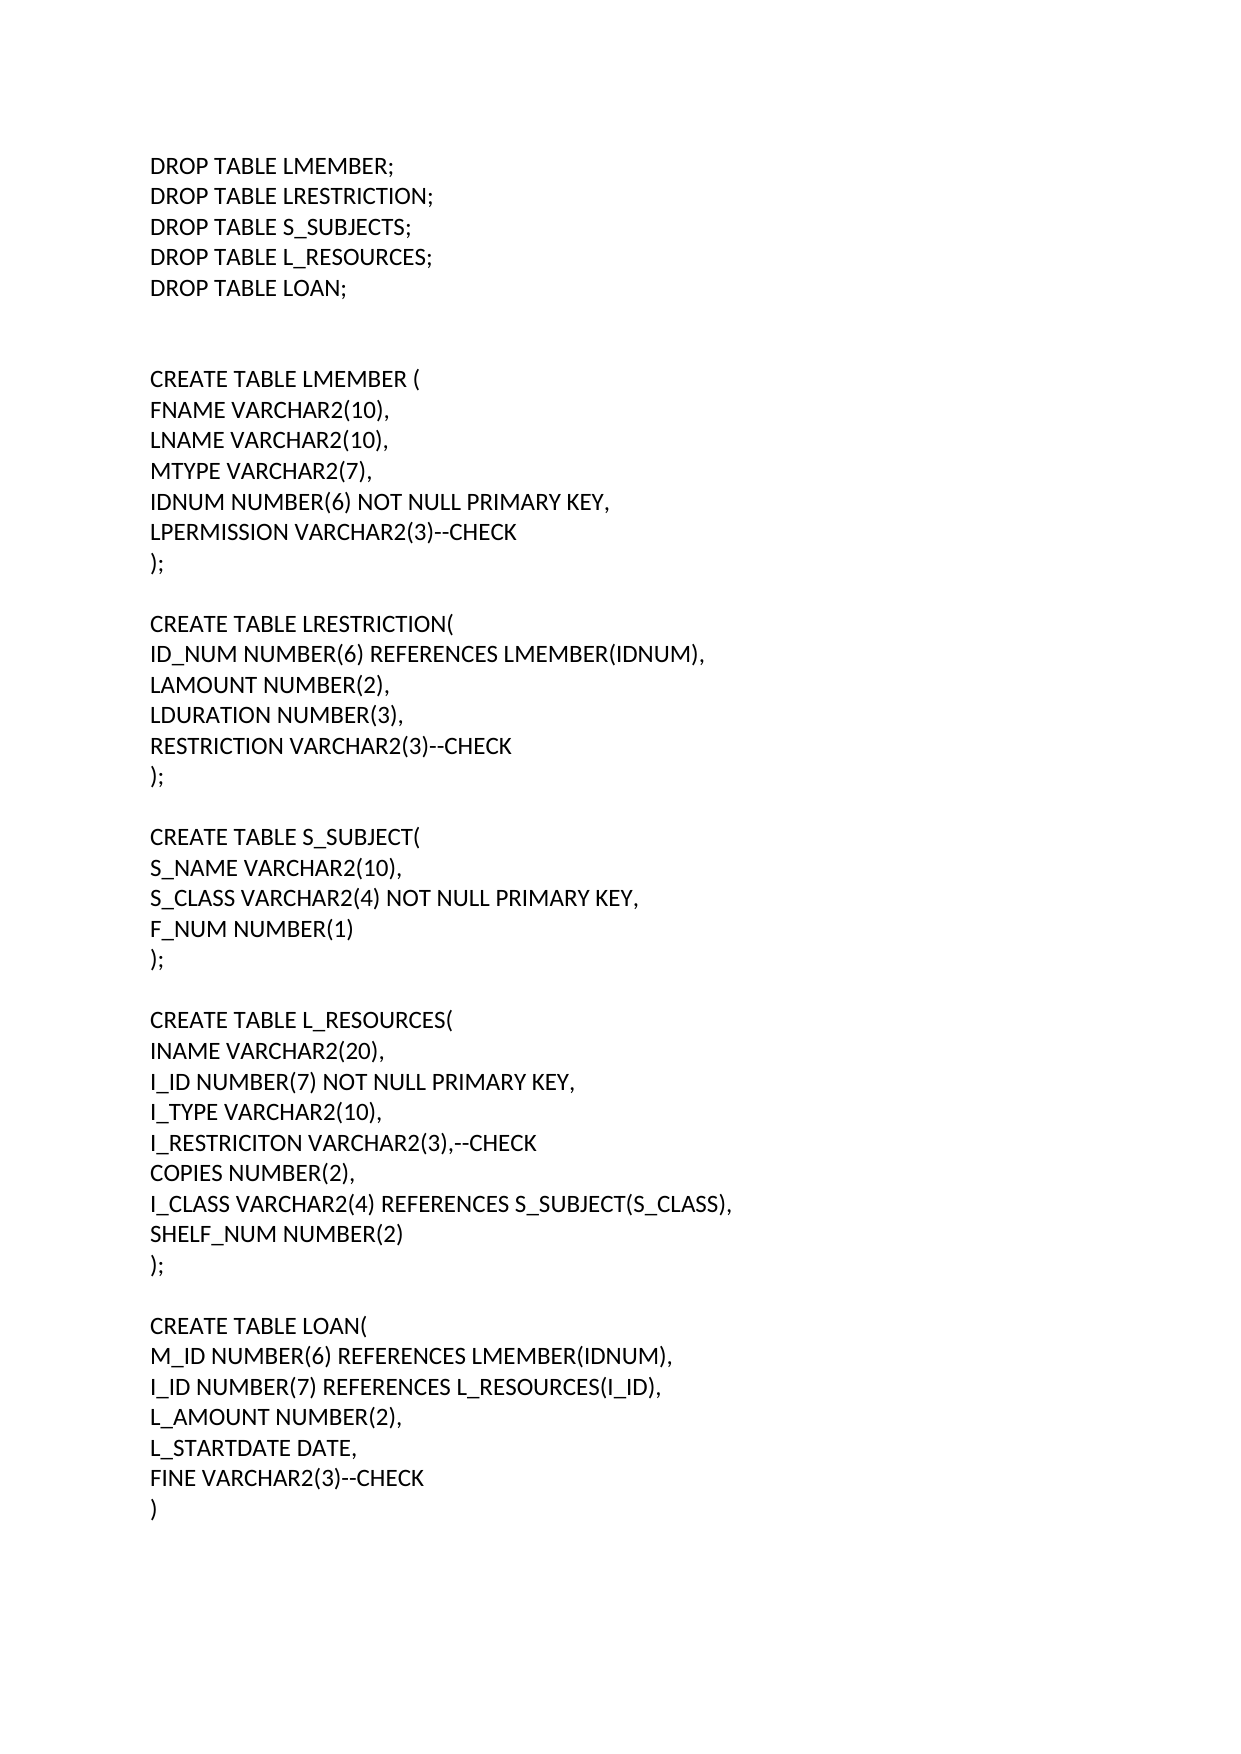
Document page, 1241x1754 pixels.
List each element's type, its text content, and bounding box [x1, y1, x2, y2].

text ID_NUM NUMBER(6) REFERENCES LMEMBER(IDNUM), [150, 638, 1090, 669]
text LAMOUNT NUMBER(2), [150, 669, 1090, 699]
text CREATE TABLE LRESTRICTION( [150, 608, 1090, 638]
text LNAME VARCHAR2(10), [150, 425, 1090, 455]
text ); [150, 547, 1090, 577]
text CREATE TABLE S_SUBJECT( [150, 821, 1090, 852]
text CREATE TABLE LMEMBER ( [150, 364, 1090, 394]
text ); [150, 943, 1090, 974]
text COPIES NUMBER(2), [150, 1157, 1090, 1188]
text FNAME VARCHAR2(10), [150, 394, 1090, 425]
text DROP TABLE LRESTRICTION; [150, 181, 1090, 211]
text DROP TABLE LOAN; [150, 272, 1090, 303]
text RESTRICTION VARCHAR2(3)--CHECK [150, 730, 1090, 760]
text INAME VARCHAR2(20), [150, 1035, 1090, 1066]
text CREATE TABLE L_RESOURCES( [150, 1004, 1090, 1035]
text I_ID NUMBER(7) REFERENCES L_RESOURCES(I_ID), [150, 1371, 1090, 1401]
text FINE VARCHAR2(3)--CHECK [150, 1462, 1090, 1493]
text ); [150, 1249, 1090, 1279]
text DROP TABLE L_RESOURCES; [150, 242, 1090, 272]
text CREATE TABLE LOAN( [150, 1310, 1090, 1340]
text IDNUM NUMBER(6) NOT NULL PRIMARY KEY, [150, 486, 1090, 516]
text LDURATION NUMBER(3), [150, 699, 1090, 730]
text I_ID NUMBER(7) NOT NULL PRIMARY KEY, [150, 1066, 1090, 1096]
text DROP TABLE S_SUBJECTS; [150, 211, 1090, 242]
text I_TYPE VARCHAR2(10), [150, 1096, 1090, 1127]
text I_CLASS VARCHAR2(4) REFERENCES S_SUBJECT(S_CLASS), [150, 1188, 1090, 1218]
text L_STARTDATE DATE, [150, 1432, 1090, 1462]
text I_RESTRICITON VARCHAR2(3),--CHECK [150, 1127, 1090, 1157]
text MTYPE VARCHAR2(7), [150, 455, 1090, 486]
text LPERMISSION VARCHAR2(3)--CHECK [150, 516, 1090, 547]
text M_ID NUMBER(6) REFERENCES LMEMBER(IDNUM), [150, 1340, 1090, 1371]
text ) [150, 1493, 1090, 1523]
text S_CLASS VARCHAR2(4) NOT NULL PRIMARY KEY, [150, 882, 1090, 913]
text DROP TABLE LMEMBER; [150, 150, 1090, 181]
text S_NAME VARCHAR2(10), [150, 852, 1090, 882]
text F_NUM NUMBER(1) [150, 913, 1090, 943]
text L_AMOUNT NUMBER(2), [150, 1401, 1090, 1432]
text SHELF_NUM NUMBER(2) [150, 1218, 1090, 1249]
text ); [150, 760, 1090, 791]
